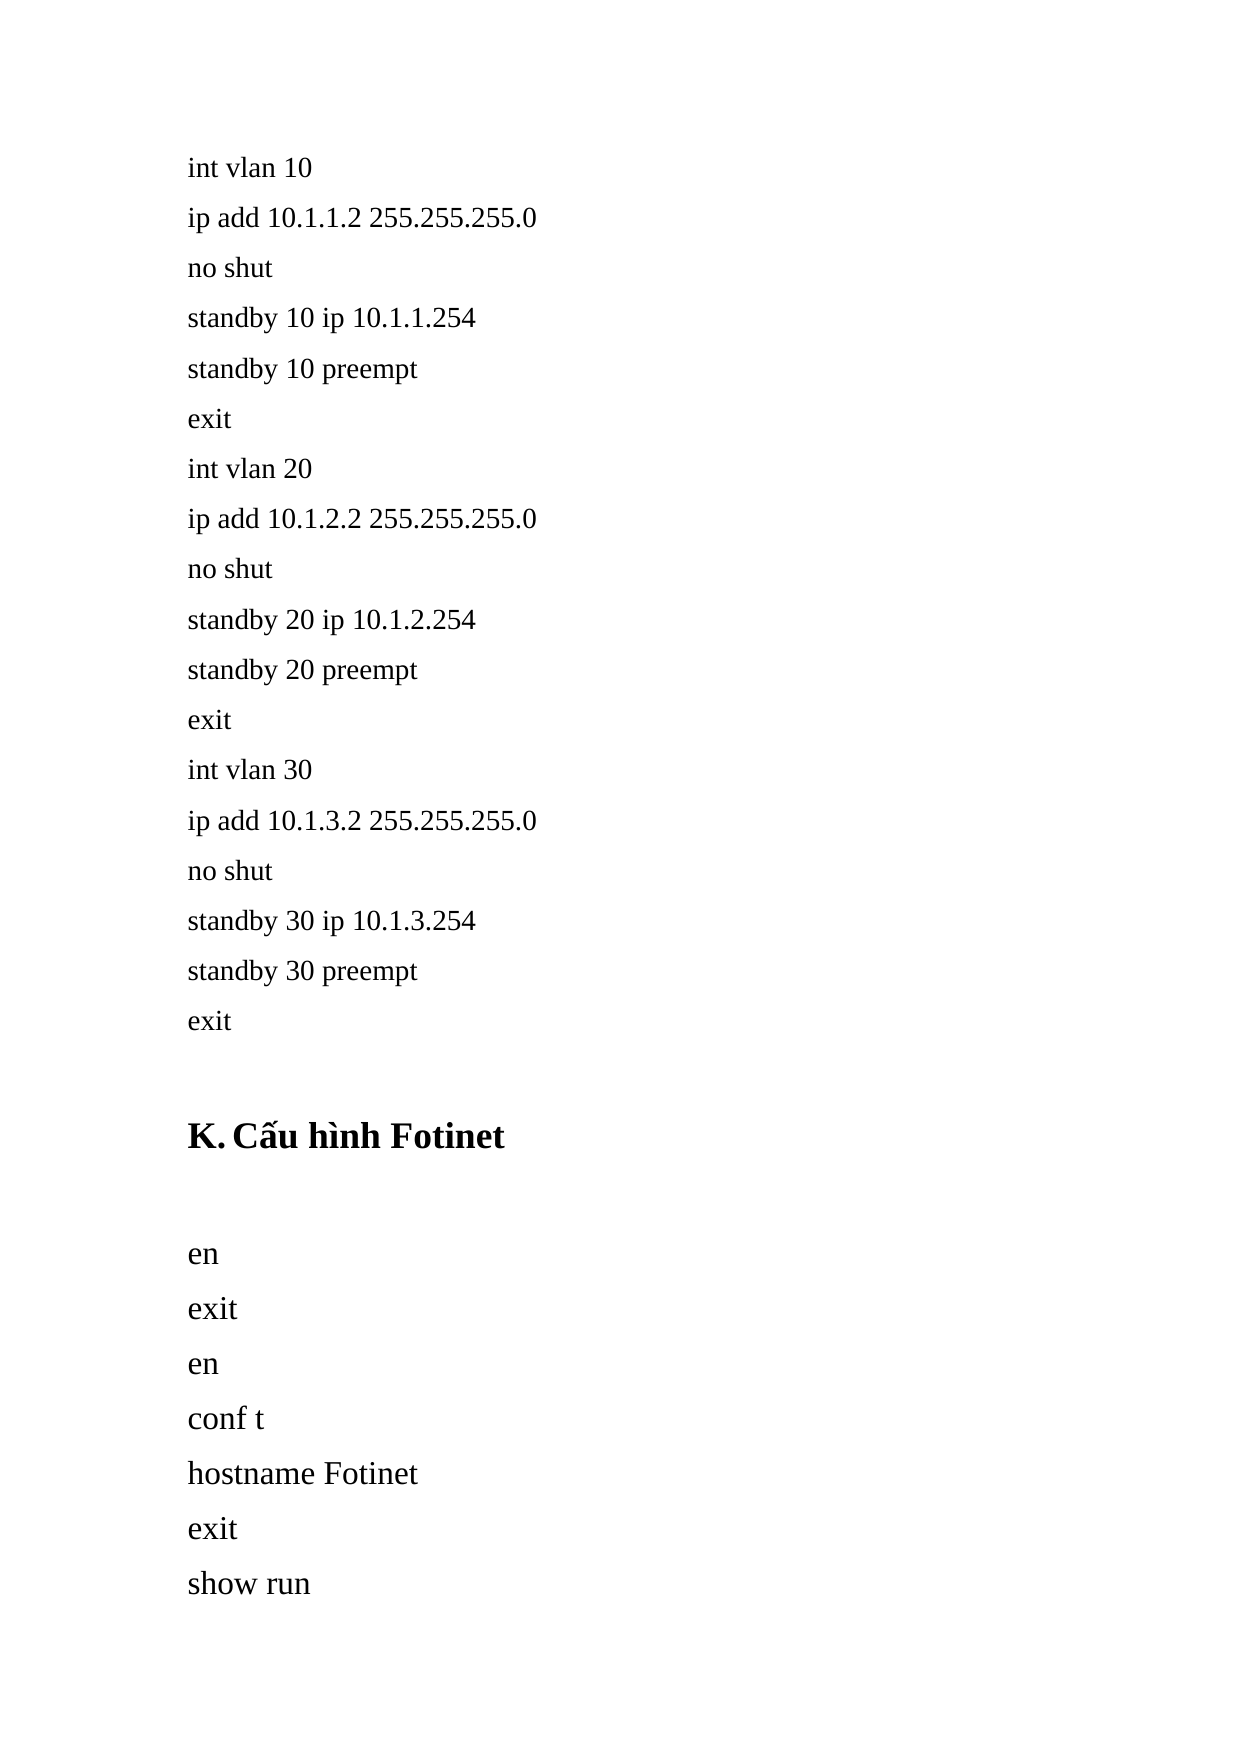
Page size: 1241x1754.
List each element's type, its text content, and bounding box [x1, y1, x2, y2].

subtitle no shut [187, 853, 1053, 886]
subtitle Cấu hình Fotinet [187, 1113, 1053, 1157]
subtitle ip add 10.1.2.2 255.255.255.0 [187, 501, 1053, 535]
subtitle int vlan 30 [187, 752, 1053, 786]
subtitle en [187, 1343, 1053, 1381]
subtitle exit [187, 1288, 1053, 1326]
subtitle standby 20 ip 10.1.2.254 [187, 602, 1053, 635]
subtitle standby 30 ip 10.1.3.254 [187, 903, 1053, 937]
subtitle standby 10 ip 10.1.1.254 [187, 301, 1053, 334]
subtitle int vlan 20 [187, 451, 1053, 485]
subtitle standby 20 preempt [187, 652, 1053, 686]
subtitle exit [187, 1508, 1053, 1546]
subtitle conf t [187, 1398, 1053, 1436]
subtitle hostname Fotinet [187, 1453, 1053, 1491]
subtitle int vlan 10 [187, 150, 1053, 183]
subtitle exit [187, 702, 1053, 736]
subtitle ip add 10.1.3.2 255.255.255.0 [187, 803, 1053, 836]
subtitle standby 30 preempt [187, 953, 1053, 987]
subtitle exit [187, 1003, 1053, 1037]
subtitle exit [187, 401, 1053, 434]
subtitle en [187, 1233, 1053, 1271]
subtitle no shut [187, 552, 1053, 585]
subtitle show run [187, 1563, 1053, 1601]
subtitle no shut [187, 250, 1053, 284]
subtitle ip add 10.1.1.2 255.255.255.0 [187, 200, 1053, 234]
subtitle standby 10 preempt [187, 351, 1053, 384]
